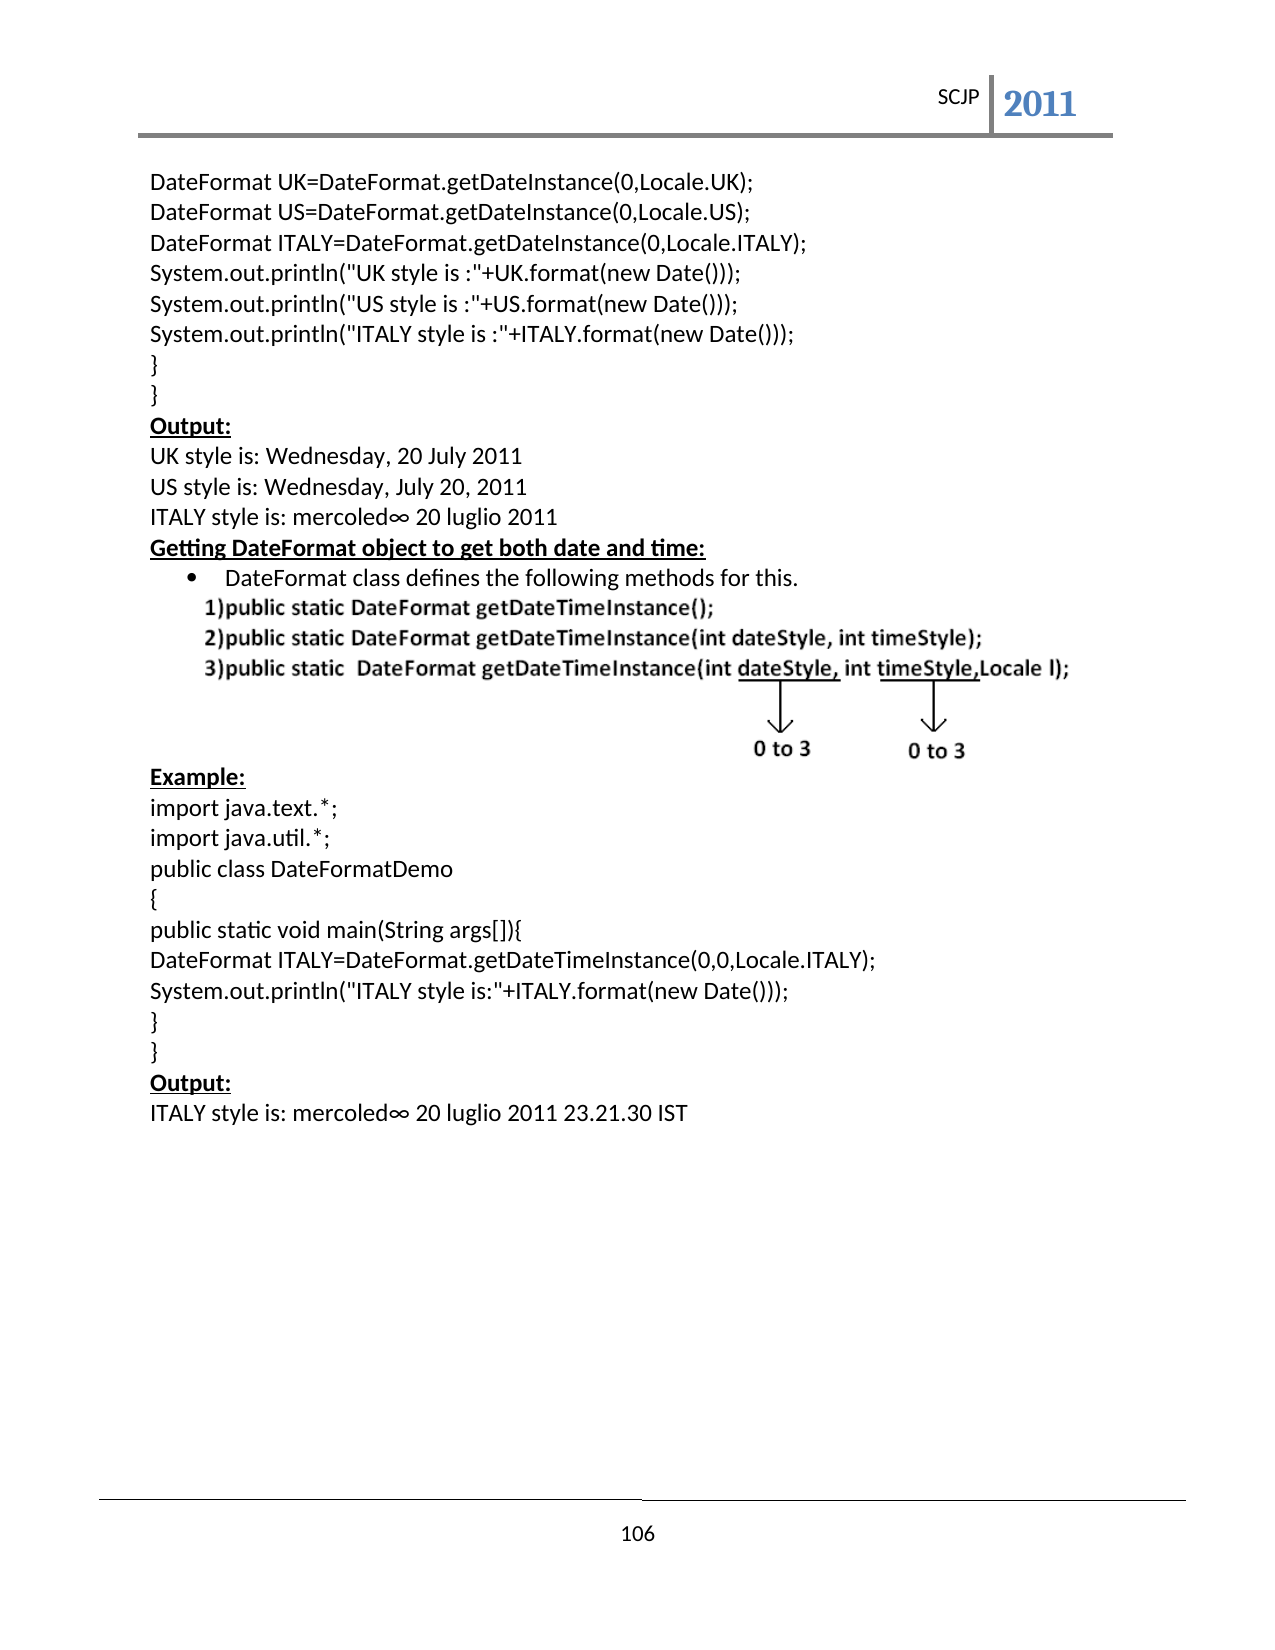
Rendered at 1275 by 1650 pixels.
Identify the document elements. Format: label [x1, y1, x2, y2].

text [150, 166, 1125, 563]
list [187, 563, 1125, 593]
picture [203, 593, 1072, 762]
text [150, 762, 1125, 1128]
